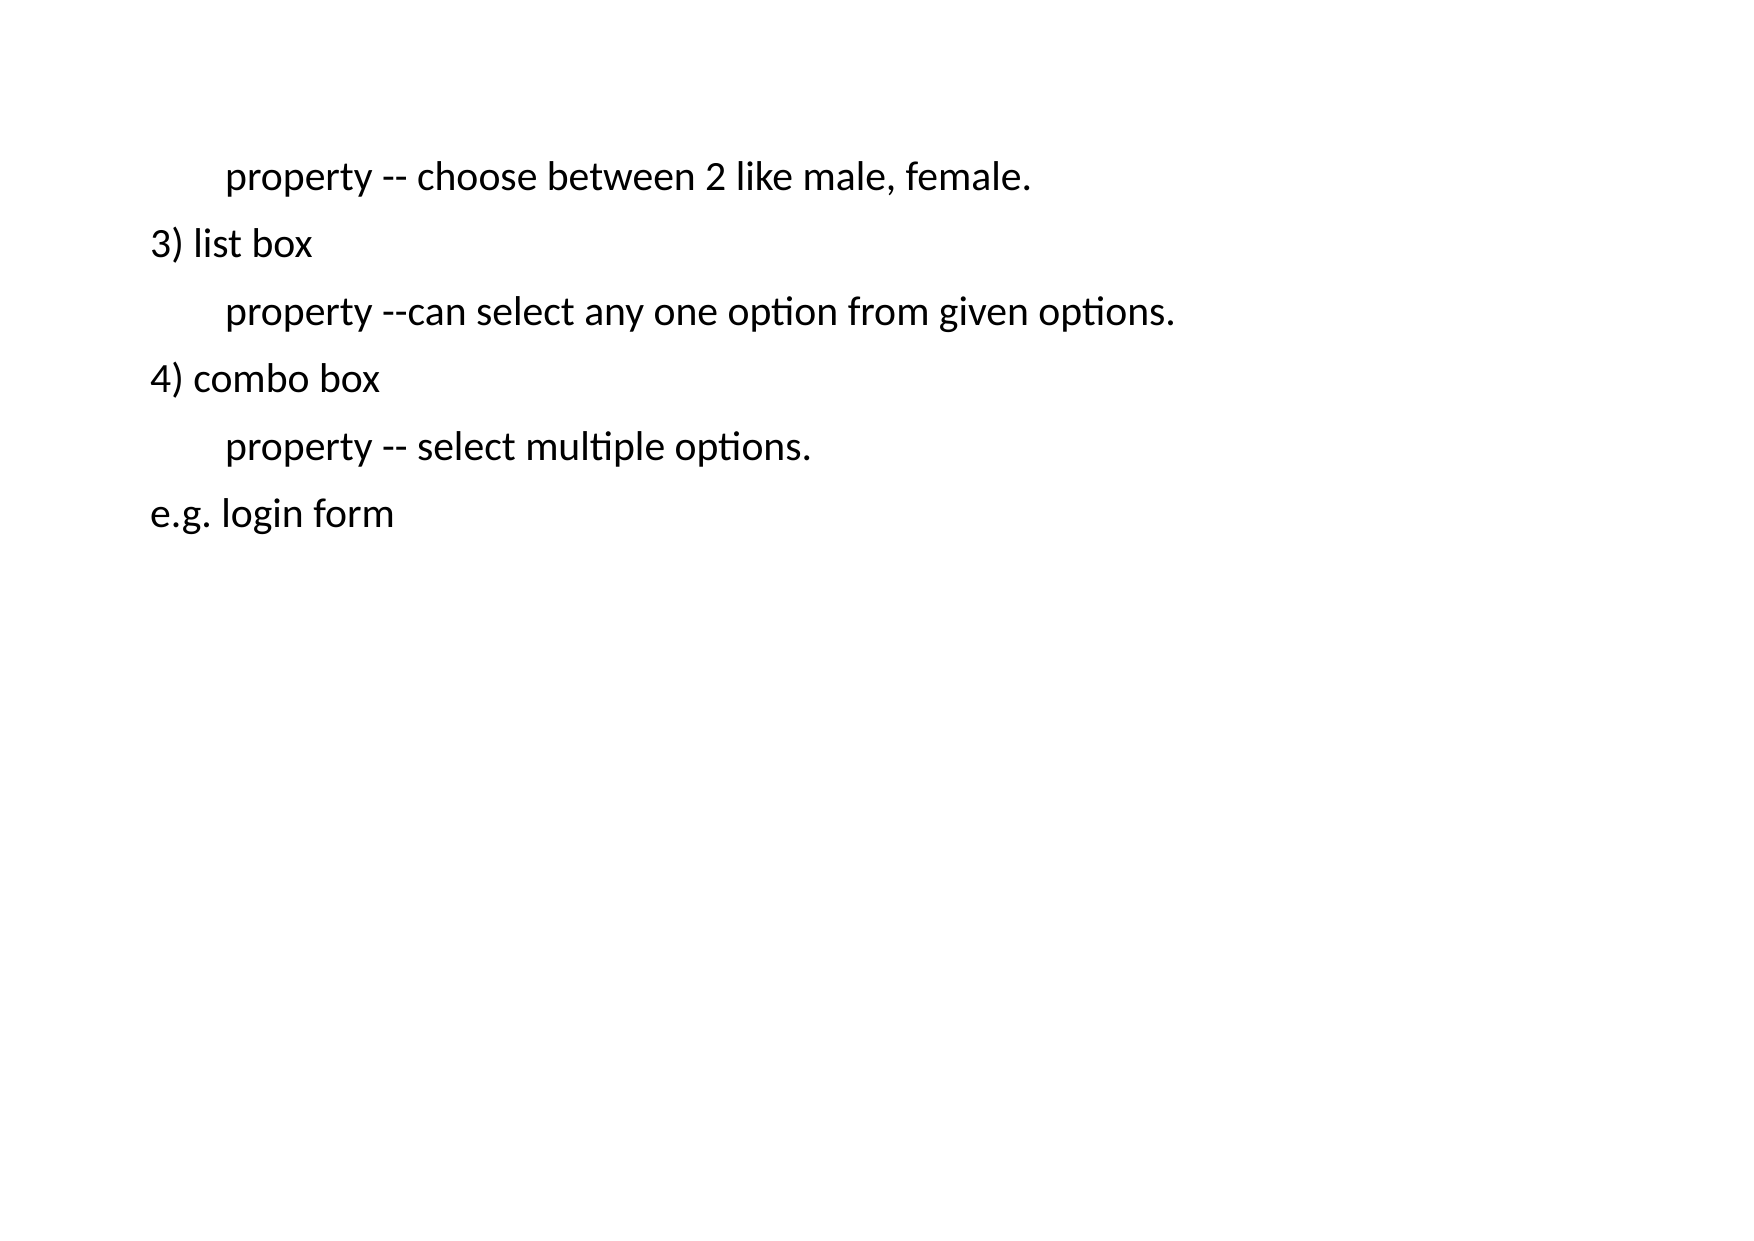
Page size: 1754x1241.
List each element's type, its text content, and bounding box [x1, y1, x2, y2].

text e.g. login form [150, 487, 1604, 538]
text property --can select any one option from given options. [150, 285, 1686, 336]
text 3) list box [150, 217, 1604, 268]
text 4) combo box [150, 352, 1604, 403]
text property -- choose between 2 like male, female. [150, 150, 1604, 201]
text property -- select multiple options. [150, 420, 1704, 471]
